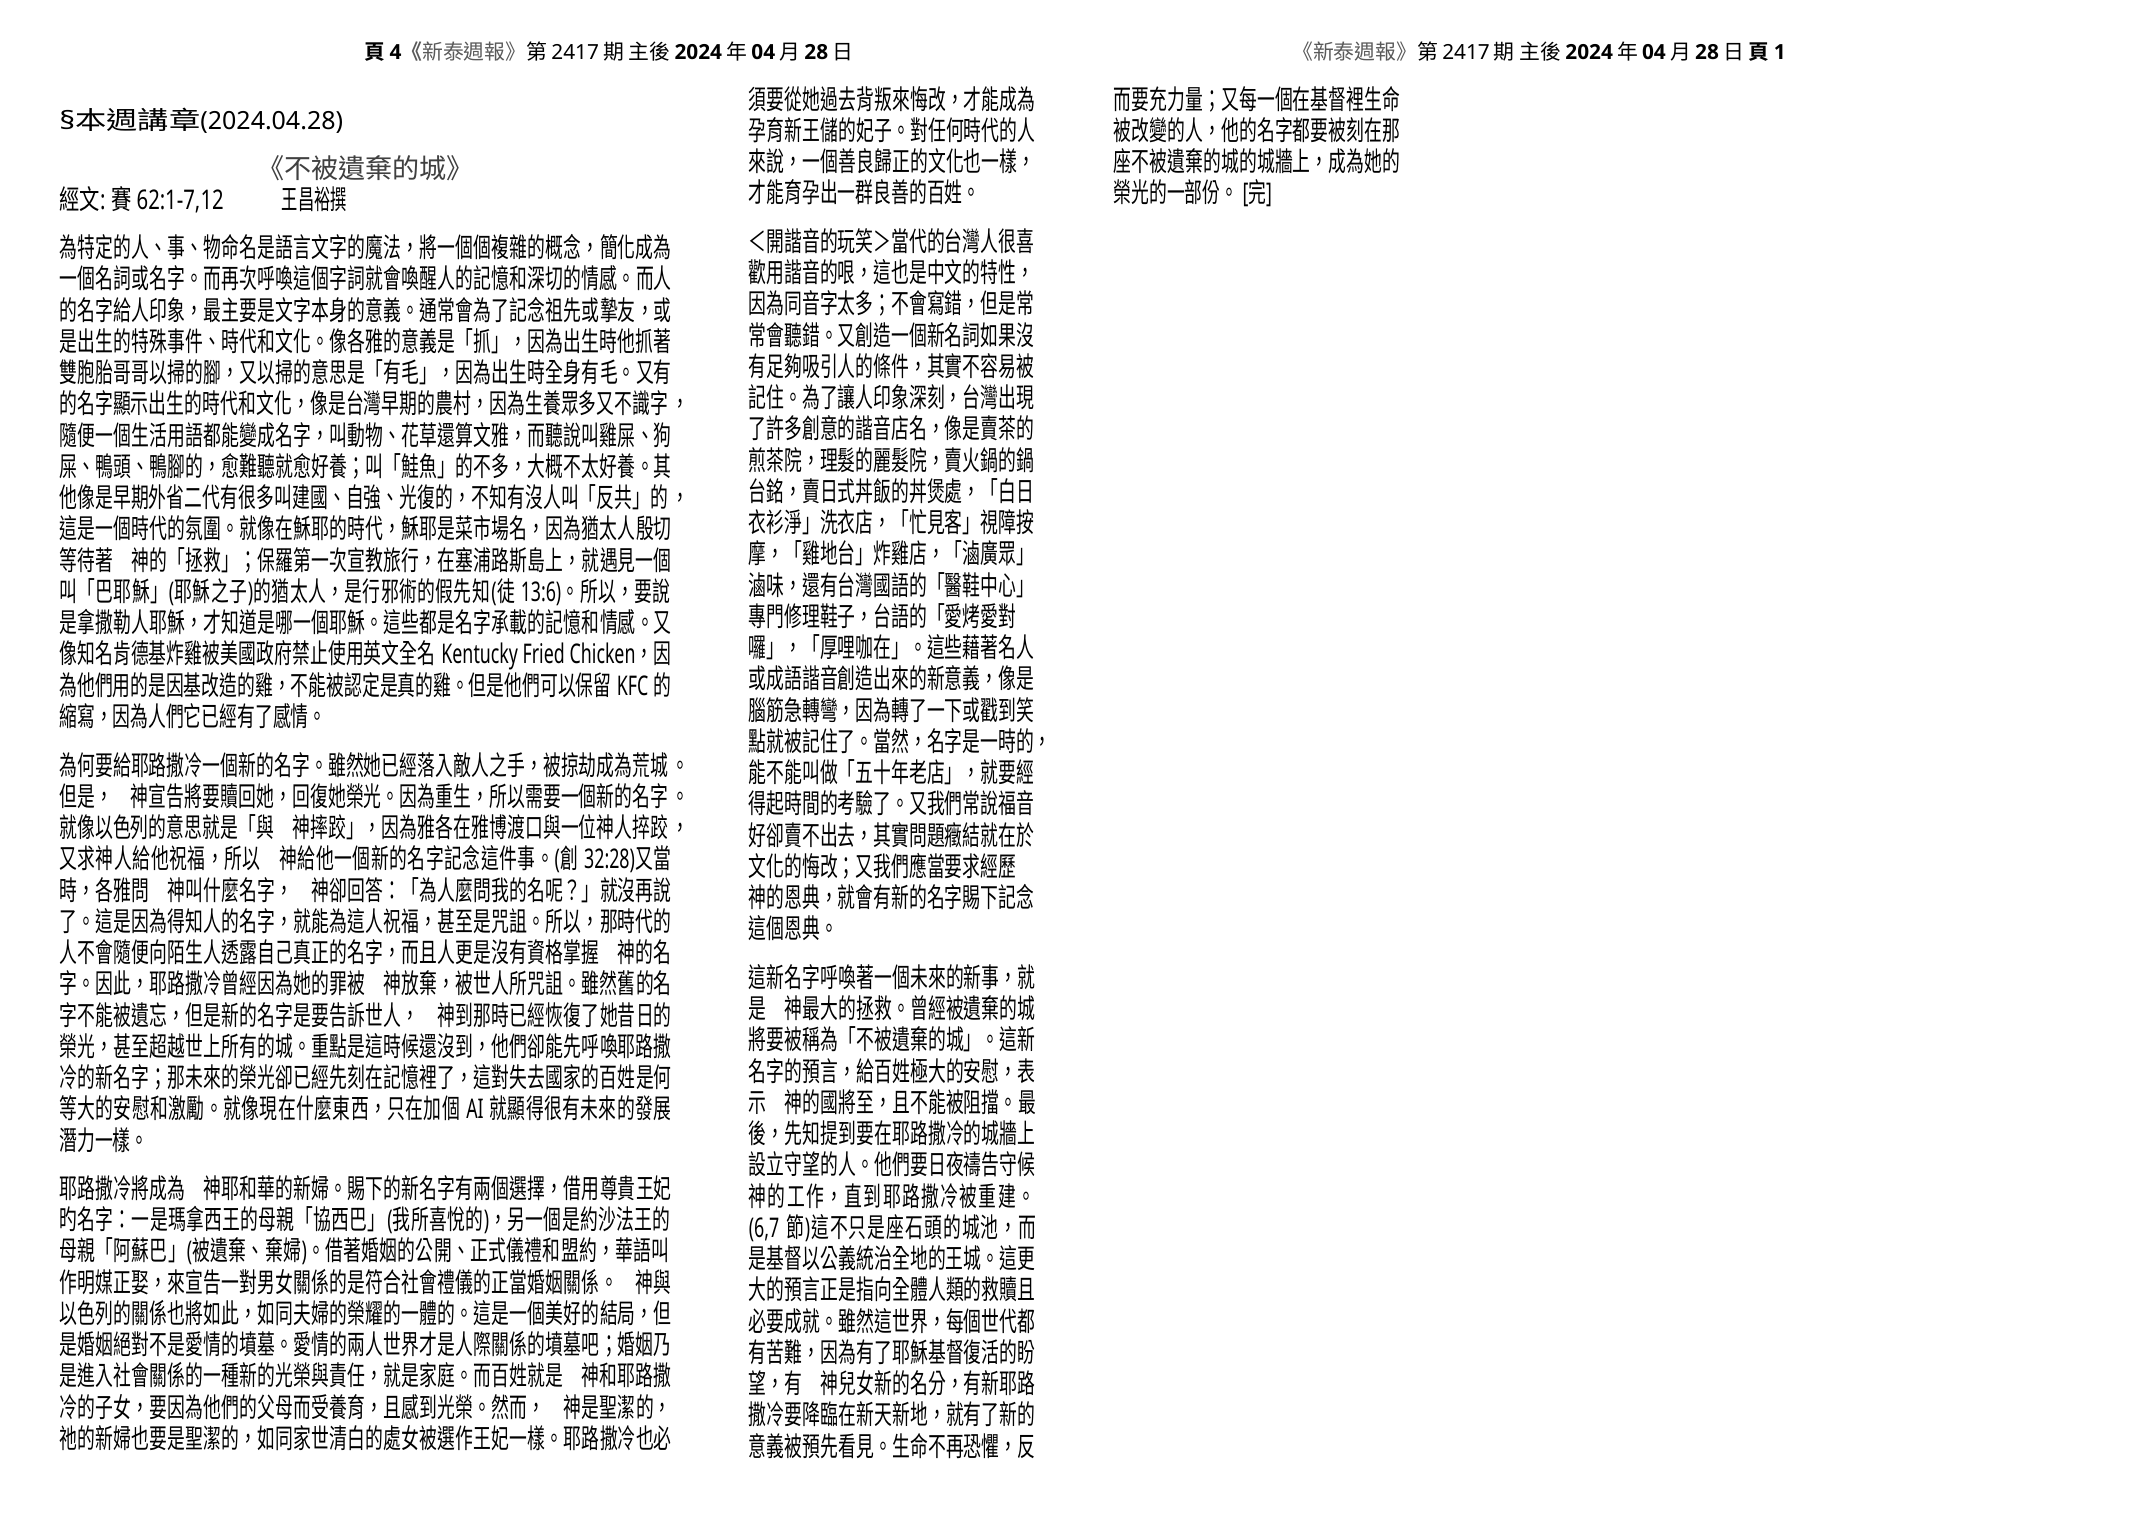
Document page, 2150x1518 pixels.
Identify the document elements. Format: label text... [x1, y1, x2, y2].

text 這新名字呼喚著一個未來的新事，就是 神最大的拯救。曾經被遺棄的城將要被稱為「不被遺棄的城」。這新名字的預言，給百姓極大的安慰，表示 神的國將至，且不能被阻擋。最後，先知提到要在耶路撒冷的城牆上設立守望的人。他們要日夜禱告守候神的工作，直到耶路撒冷被重建。(6,7節)這不只是座石頭的城池，而是基督以公義統治全地的王城。這更大的預言正是指向全體人類的救贖且必要成就。雖然這世界，每個世代都有苦難，因為有了耶穌基督復活的盼望，有 神兒女新的名分，有新耶路撒冷要降臨在新天新地，就有了新的意義被預先看見。生命不再恐懼，反而要充力量；又每一個在基督裡生命被改變的人，他的名字都要被刻在那座不被遺棄的城的城牆上，成為她的榮光的一部份。 [完] [749, 962, 1036, 1462]
table_header 經文: 賽62:1-7,12 [59, 184, 267, 233]
text 耶路撒冷將成為 神耶和華的新婦。賜下的新名字有兩個選擇，借用尊貴王妃旳名字：一是瑪拿西王的母親「協西巴」(我所喜悅的)，另一個是約沙法王的母親「阿蘇巴」(被遺棄、棄婦)。借著婚姻的公開、正式儀禮和盟約，華語叫作明媒正娶，來宣告一對男女關係的是符合社會禮儀的正當婚姻關係。 神與以色列的關係也將如此，如同夫婦的榮耀的一體的。這是一個美好的結局，但是婚姻絕對不是愛情的墳墓。愛情的兩人世界才是人際關係的墳墓吧；婚姻乃是進入社會關係的一種新的光榮與責任，就是家庭。而百姓就是 神和耶路撒冷的子女，要因為他們的父母而受養育，且感到光榮。然而， 神是聖潔的，祂的新婦也要是聖潔的，如同家世清白的處女被選作王妃一樣。耶路撒冷也必須要從她過去背叛來悔改，才能成為孕育新王儲的妃子。對任何時代的人來說，一個善良歸正的文化也一樣，才能育孕出一群良善的百姓。 [59, 1173, 671, 1454]
text ＜開諧音的玩笑＞當代的台灣人很喜歡用諧音的哏，這也是中文的特性，因為同音字太多；不會寫錯，但是常常會聽錯。又創造一個新名詞如果沒有足夠吸引人的條件，其實不容易被記住。為了讓人印象深刻，台灣出現了許多創意的諧音店名，像是賣茶的煎茶院，理髮的麗髮院，賣火鍋的鍋台銘，賣日式丼飯的丼煲處，「白日衣衫淨」洗衣店，「忙見客」視障按摩，「雞地台」炸雞店，「滷廣眾」滷味，還有台灣國語的「醫鞋中心」專門修理鞋子，台語的「愛烤愛對囉」，「厚哩咖在」。這些藉著名人或成語諧音創造出來的新意義，像是腦筋急轉彎，因為轉了一下或戳到笑點就被記住了。當然，名字是一時的，能不能叫做「五十年老店」，就要經得起時間的考驗了。又我們常說福音好卻賣不出去，其實問題癥結就在於文化的悔改；又我們應當要求經歷 神的恩典，就會有新的名字賜下記念這個恩典。 [749, 226, 1036, 945]
text 《不被遺棄的城》 [59, 153, 671, 184]
text 為特定的人、事、物命名是語言文字的魔法，將一個個複雜的概念，簡化成為一個名詞或名字。而再次呼喚這個字詞就會喚醒人的記憶和深切的情感。而人的名字給人印象，最主要是文字本身的意義。通常會為了記念祖先或摯友，或是出生的特殊事件、時代和文化。像各雅的意義是「抓」，因為出生時他抓著雙胞胎哥哥以掃的腳，又以掃的意思是「有毛」，因為出生時全身有毛。又有的名字顯示出生的時代和文化，像是台灣早期的農村，因為生養眾多又不識字，隨便一個生活用語都能變成名字，叫動物、花草還算文雅，而聽說叫雞屎、狗屎、鴨頭、鴨腳的，愈難聽就愈好養；叫「鮭魚」的不多，大概不太好養。其他像是早期外省二代有很多叫建國、自強、光復的，不知有沒人叫「反共」的，這是一個時代的氛圍。就像在穌耶的時代，穌耶是菜市場名，因為猶太人殷切等待著 神的「拯救」；保羅第一次宣教旅行，在塞浦路斯島上，就遇見一個叫「巴耶穌」(耶穌之子)的猶太人，是行邪術的假先知(徒13:6)。所以，要說是拿撒勒人耶穌，才知道是哪一個耶穌。這些都是名字承載的記憶和情感。又像知名肯德基炸雞被美國政府禁止使用英文全名Kentucky Fried Chicken，因為他們用的是因基改造的雞，不能被認定是真的雞。但是他們可以保留KFC的縮寫，因為人們它已經有了感情。 [59, 233, 671, 733]
table_header 王昌裕撰 [267, 184, 347, 233]
text 為何要給耶路撒冷一個新的名字。雖然她已經落入敵人之手，被掠劫成為荒城。但是， 神宣告將要贖回她，回復她榮光。因為重生，所以需要一個新的名字。就像以色列的意思就是「與 神摔跤」，因為雅各在雅博渡口與一位神人捽跤，又求神人給他祝福，所以 神給他一個新的名字記念這件事。(創32:28)又當時，各雅問 神叫什麼名字， 神卻回答：「為人麼問我的名呢？」就沒再說了。這是因為得知人的名字，就能為這人祝福，甚至是咒詛。所以，那時代的人不會隨便向陌生人透露自己真正的名字，而且人更是沒有資格掌握 神的名字。因此，耶路撒冷曾經因為她的罪被 神放棄，被世人所咒詛。雖然舊的名字不能被遺忘，但是新的名字是要告訴世人， 神到那時已經恢復了她昔日的榮光，甚至超越世上所有的城。重點是這時候還沒到，他們卻能先呼喚耶路撒冷的新名字；那未來的榮光卻已經先刻在記憶裡了，這對失去國家的百姓是何等大的安慰和激勵。就像現在什麼東西，只在加個AI就顯得很有未來的發展潛力一樣。 [59, 750, 671, 1156]
